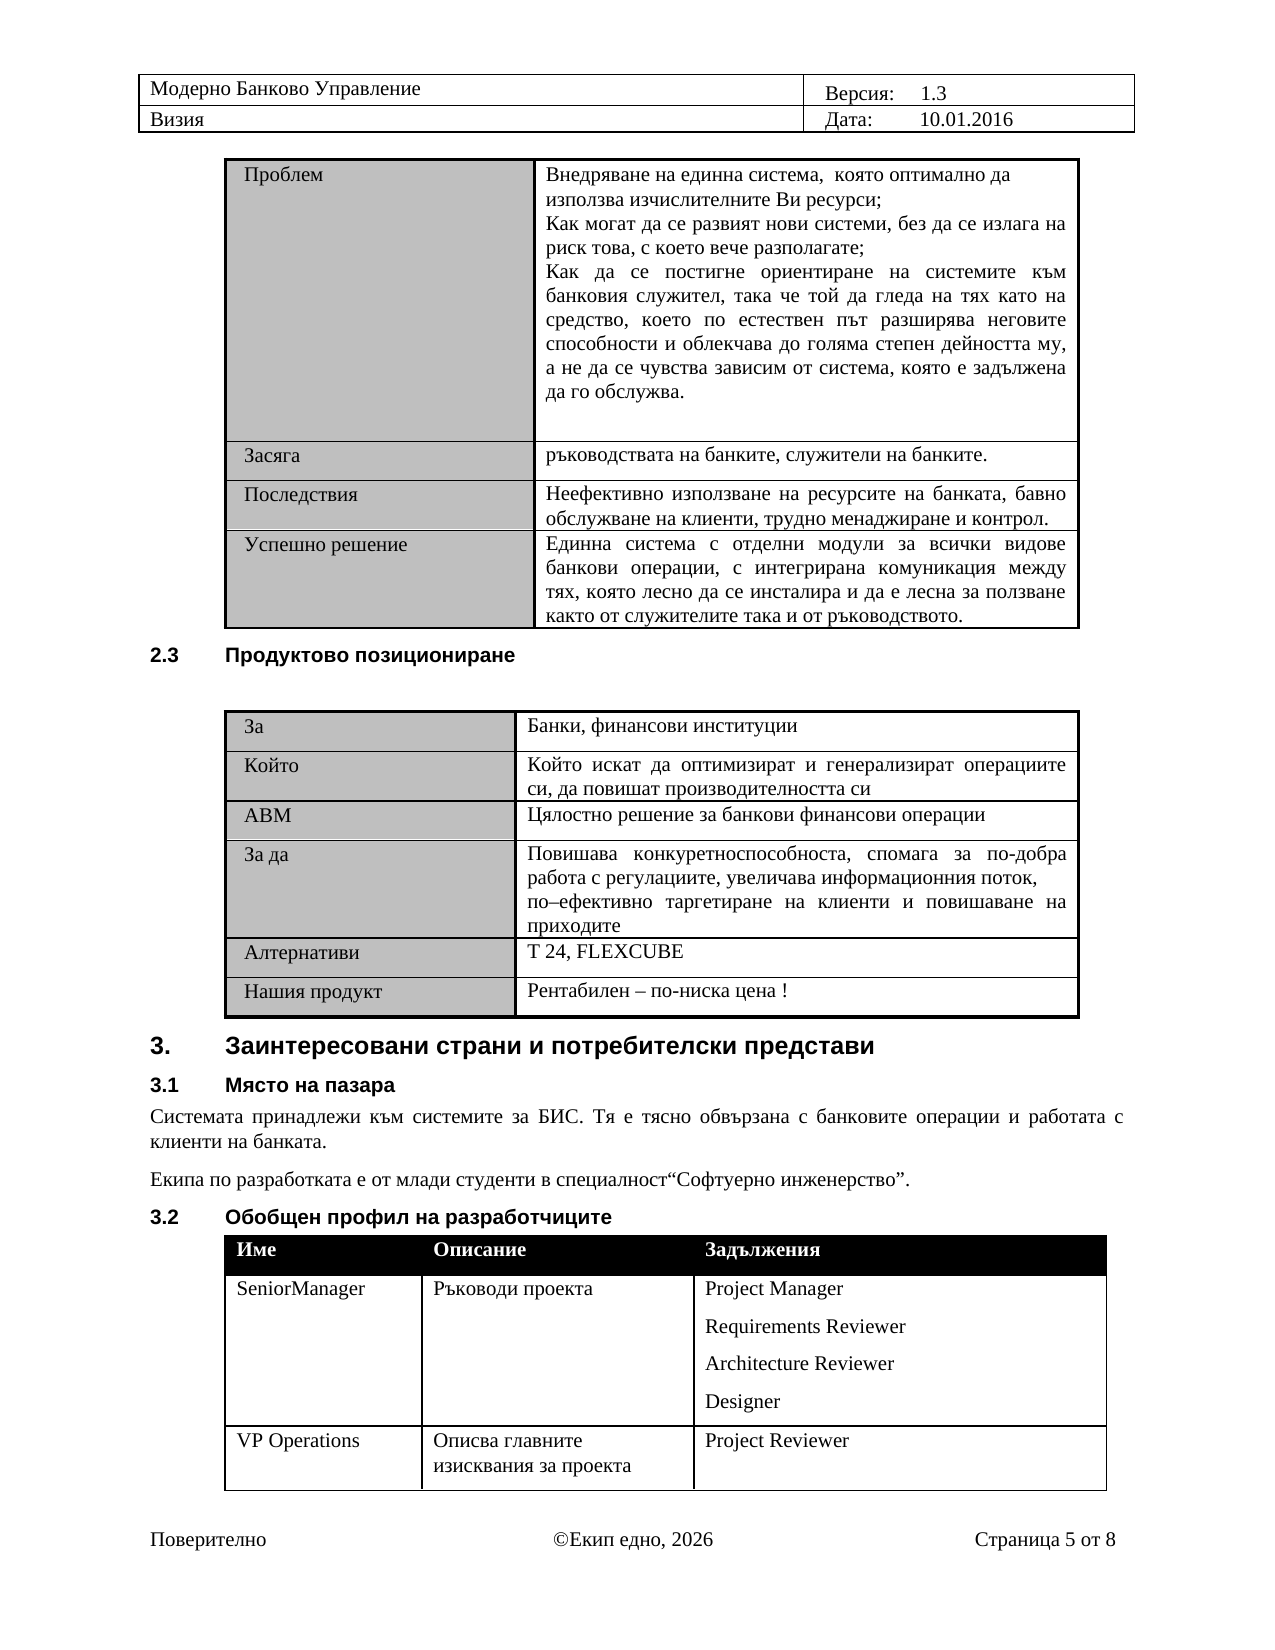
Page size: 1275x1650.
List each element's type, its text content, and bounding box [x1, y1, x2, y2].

table_header Име [226, 1236, 421, 1274]
table_cell Нашия продукт [227, 978, 514, 1015]
table_cell Последствия [227, 481, 533, 529]
subtitle Продуктово позициониране [150, 641, 1125, 666]
table_cell Project Manager Requirements Reviewer Architecture Reviewer Designer [695, 1276, 1106, 1425]
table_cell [695, 1427, 1106, 1489]
table_cell Засяга [227, 442, 533, 480]
table_cell Цялостно решение за банкови финансови операции [517, 802, 1077, 839]
table_cell Алтернативи [227, 939, 514, 976]
table_cell ръководствата на банките, служители на банките. [536, 442, 1077, 480]
table_cell Т 24, FLEXCUBE [517, 939, 1077, 976]
text Екипа по разработката е от млади студенти в специалност“Софтуерно инженерство”. [150, 1166, 1125, 1191]
table_header Проблем [227, 161, 533, 441]
table_cell Неефективно използване на ресурсите на банката, бавно обслужване на клиенти, трудно менаджиране и контрол. [536, 481, 1077, 529]
table_cell Ръководи проекта [423, 1276, 693, 1425]
table_cell VP Operations [226, 1427, 421, 1489]
table_cell АВМ [227, 802, 514, 839]
table_cell Повишава конкуретноспособноста, спомага за по-добра работа с регулациите, увеличава информационния поток, по–ефективно таргетиране на клиенти и повишаване на приходите [517, 841, 1077, 937]
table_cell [423, 1427, 693, 1489]
table_header Задължения [695, 1236, 1106, 1274]
table_header Банки, финансови институции [517, 713, 1077, 751]
subtitle Обобщен профил на разработчиците [150, 1203, 1125, 1228]
table_cell Който искат да оптимизират и генерализират операциите си, да повишат производителността си [517, 752, 1077, 800]
subtitle Заинтересовани страни и потребителски представи [150, 1031, 1125, 1060]
text Системата принадлежи към системите за БИС. Тя е тясно обвързана с банковите операции и работата с клиенти на банката. [150, 1103, 1125, 1153]
table_header За [227, 713, 514, 751]
subtitle Място на пазара [150, 1072, 1125, 1097]
table_cell За да [227, 841, 514, 937]
table_cell Успешно решение [227, 531, 533, 627]
table_cell Който [227, 752, 514, 800]
table_cell SeniorManager [226, 1276, 421, 1425]
table_cell Единна система с отделни модули за всички видове банкови операции, с интегрирана комуникация между тях, която лесно да се инсталира и да е лесна за ползване както от служителите така и от ръководството. [536, 531, 1077, 627]
table_cell Рентабилен – по-ниска цена ! [517, 978, 1077, 1015]
table_header Описание [423, 1236, 693, 1274]
table_header Внедряване на единна система, която оптимално да използва изчислителните Ви ресурси; Как могат да се развият нови системи, без да се излага на риск това, с което вече разполагате; Как да се постигне ориентиране на системите към банковия служител, така че той да гледа на тях като на средство, което по естествен път разширява неговите способности и облекчава до голяма степен дейността му, а не да се чувства зависим от система, която е задължена да го обслужва. [536, 161, 1077, 441]
